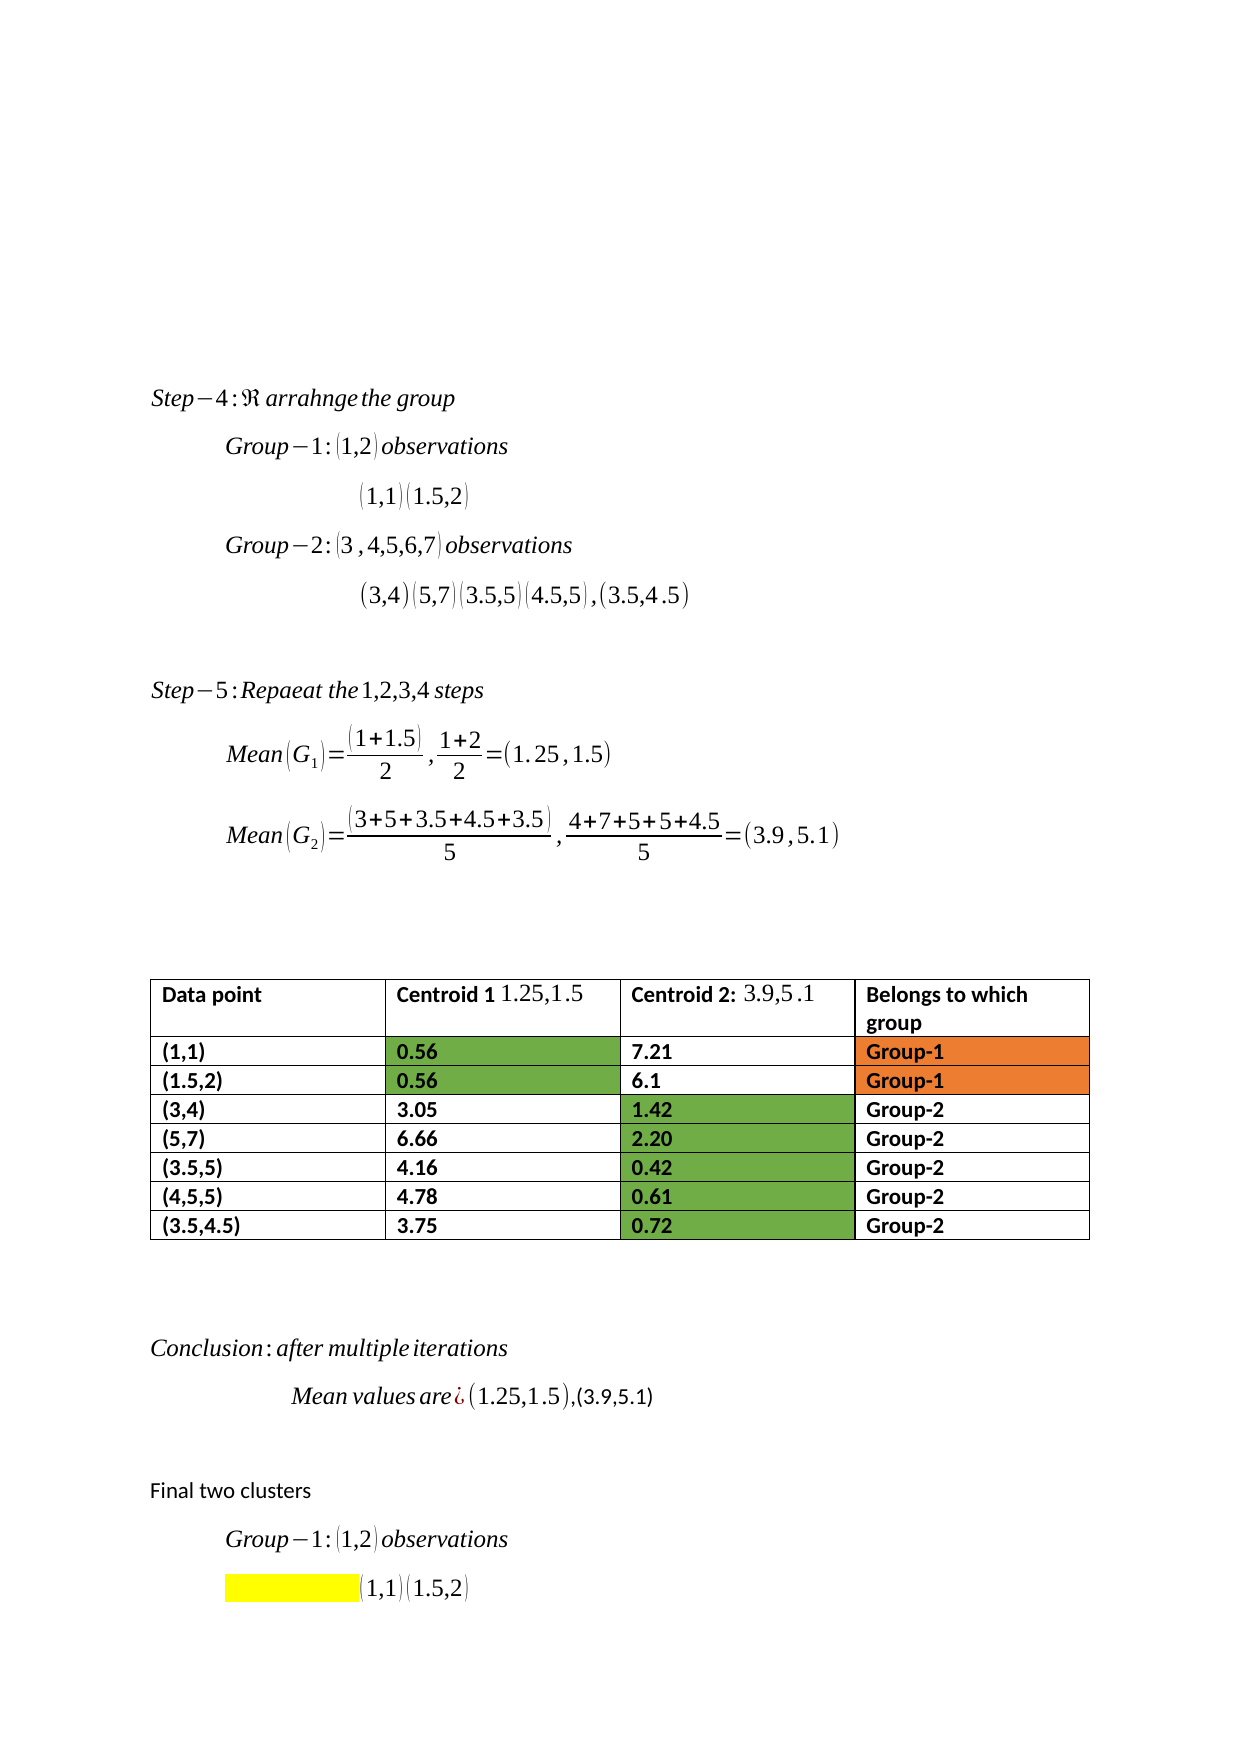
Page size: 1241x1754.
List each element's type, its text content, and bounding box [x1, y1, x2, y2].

table_header Data point [151, 980, 385, 1036]
table_cell (4,5,5) [151, 1182, 385, 1210]
table_cell (3.5,5) [151, 1153, 385, 1181]
table_cell Group-2 [856, 1095, 1089, 1123]
table_header Centroid 1 [386, 980, 620, 1036]
table_cell (1,1) [151, 1037, 385, 1065]
table_cell 3.05 [386, 1095, 620, 1123]
table_cell 0.42 [621, 1153, 854, 1181]
table_cell 7.21 [621, 1037, 854, 1065]
table_cell 0.72 [621, 1211, 854, 1239]
table_cell (3,4) [151, 1095, 385, 1123]
table_cell 6.1 [621, 1066, 854, 1094]
table_header Belongs to which group [856, 980, 1089, 1036]
table_cell (1.5,2) [151, 1066, 385, 1094]
table_cell (5,7) [151, 1124, 385, 1152]
table_cell Group-2 [856, 1211, 1089, 1239]
table_cell 2.20 [621, 1124, 854, 1152]
table_cell Group-1 [856, 1037, 1089, 1065]
table_header Centroid 2: [621, 980, 854, 1036]
table_cell 0.56 [386, 1066, 620, 1094]
table_cell Group-2 [856, 1153, 1089, 1181]
table_cell (3.5,4.5) [151, 1211, 385, 1239]
table_cell Group-2 [856, 1182, 1089, 1210]
text Final two clusters [150, 1477, 1090, 1504]
table_cell 6.66 [386, 1124, 620, 1152]
table_cell 1.42 [621, 1095, 854, 1123]
table_cell 4.16 [386, 1153, 620, 1181]
text ,(3.9,5.1) [150, 1381, 1090, 1411]
table_cell Group-1 [856, 1066, 1089, 1094]
table_cell 0.61 [621, 1182, 854, 1210]
table_cell 4.78 [386, 1182, 620, 1210]
table_cell 0.56 [386, 1037, 620, 1065]
table_cell Group-2 [856, 1124, 1089, 1152]
table_cell 3.75 [386, 1211, 620, 1239]
